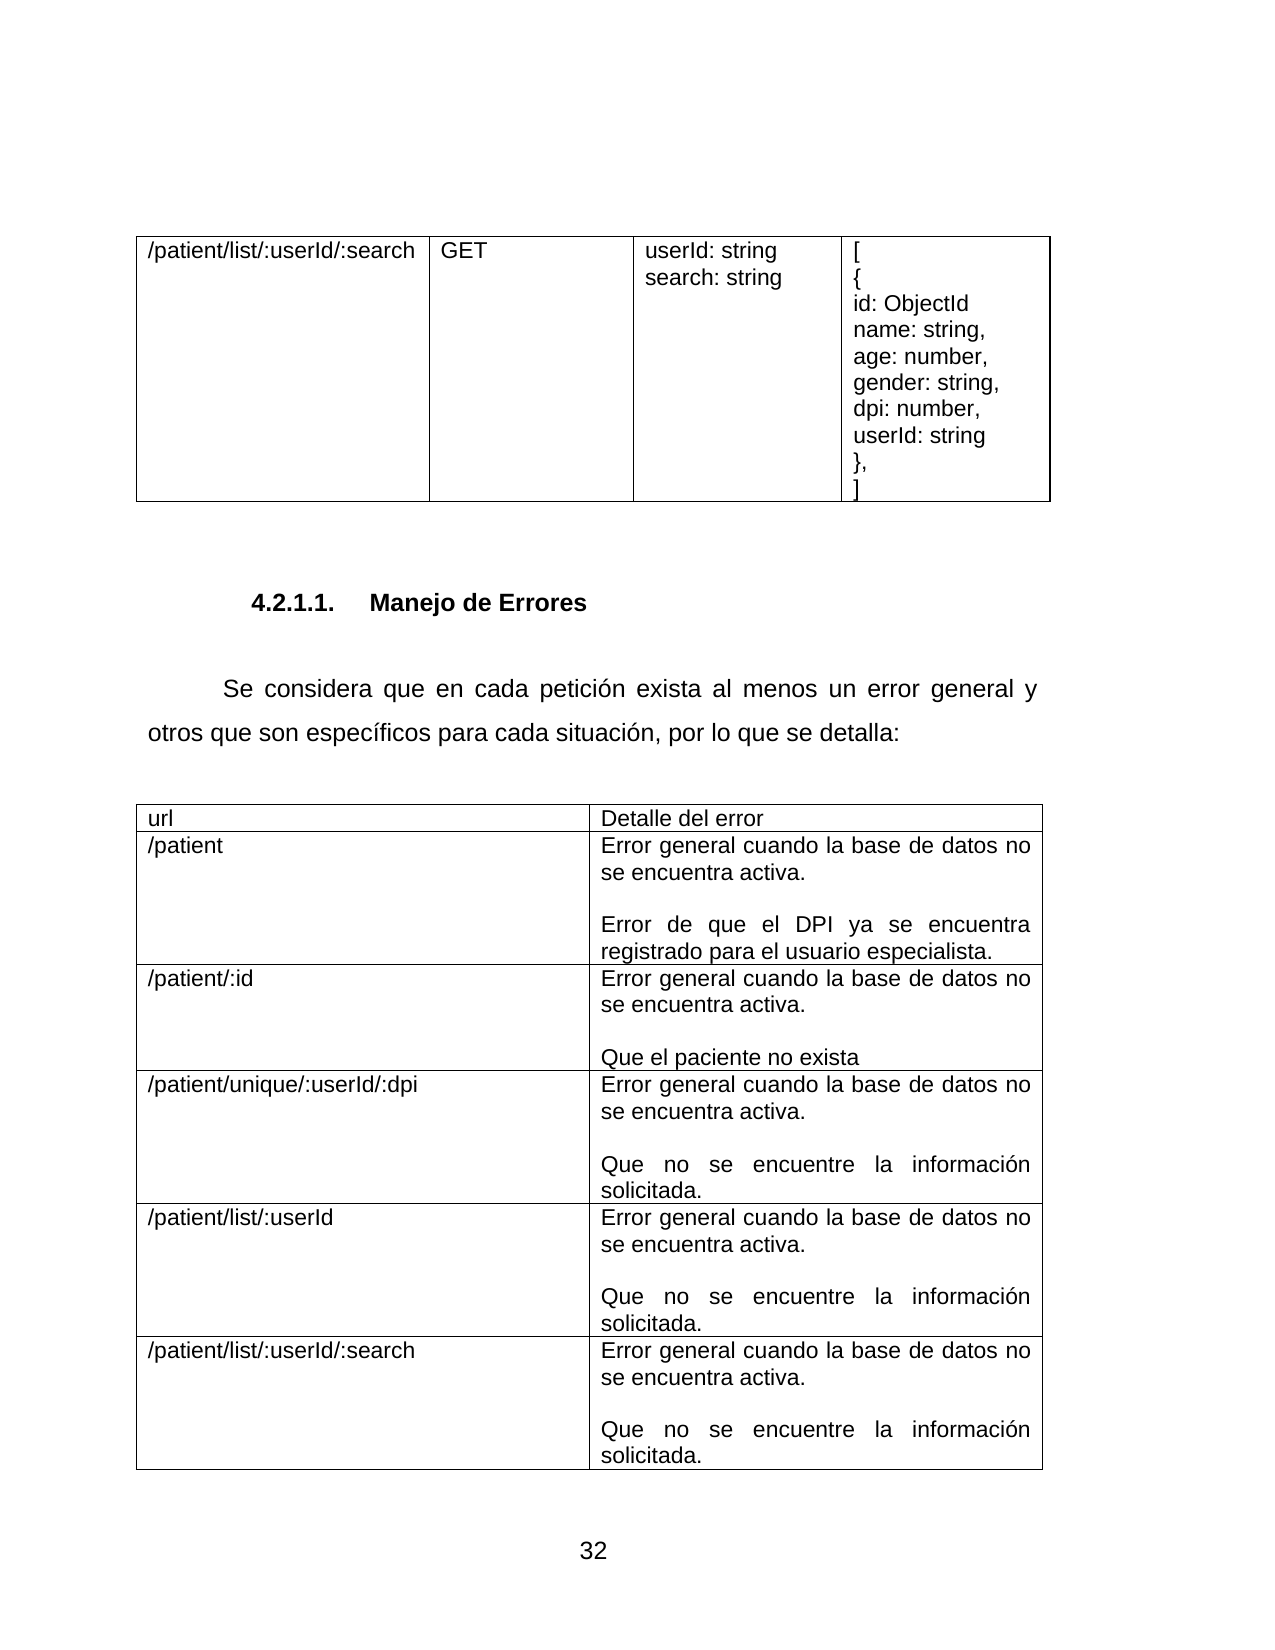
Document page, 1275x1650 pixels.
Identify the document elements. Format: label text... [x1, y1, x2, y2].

table_cell /patient/list/:userId/:search [137, 237, 429, 501]
text Manejo de Errores [251, 588, 1039, 617]
table_cell /patient/:id [137, 965, 589, 1070]
table_cell /patient/list/:userId/:search [137, 1337, 589, 1469]
table_cell [ { id: ObjectId name: string, age: number, gender: string, dpi: number, userId: string }, ] [842, 237, 1049, 501]
table_cell Error general cuando la base de datos no se encuentra activa. Error de que el DPI ya se encuentra registrado para el usuario especialista. [590, 832, 1042, 964]
table_header Detalle del error [590, 805, 1042, 831]
table_cell Error general cuando la base de datos no se encuentra activa. Que el paciente no exista [590, 965, 1042, 1070]
text Se considera que en cada petición exista al menos un error general y otros que son específicos para cada situación, por lo que se detalla: [148, 674, 1039, 746]
table_cell /patient/unique/:userId/:dpi [137, 1071, 589, 1203]
table_cell Error general cuando la base de datos no se encuentra activa. Que no se encuentre la información solicitada. [590, 1337, 1042, 1469]
table_cell Error general cuando la base de datos no se encuentra activa. Que no se encuentre la información solicitada. [590, 1204, 1042, 1336]
table_cell /patient [137, 832, 589, 964]
table_cell GET [430, 237, 633, 501]
table_cell userId: string search: string [634, 237, 841, 501]
table_header url [137, 805, 589, 831]
table_cell /patient/list/:userId [137, 1204, 589, 1336]
table_cell Error general cuando la base de datos no se encuentra activa. Que no se encuentre la información solicitada. [590, 1071, 1042, 1203]
